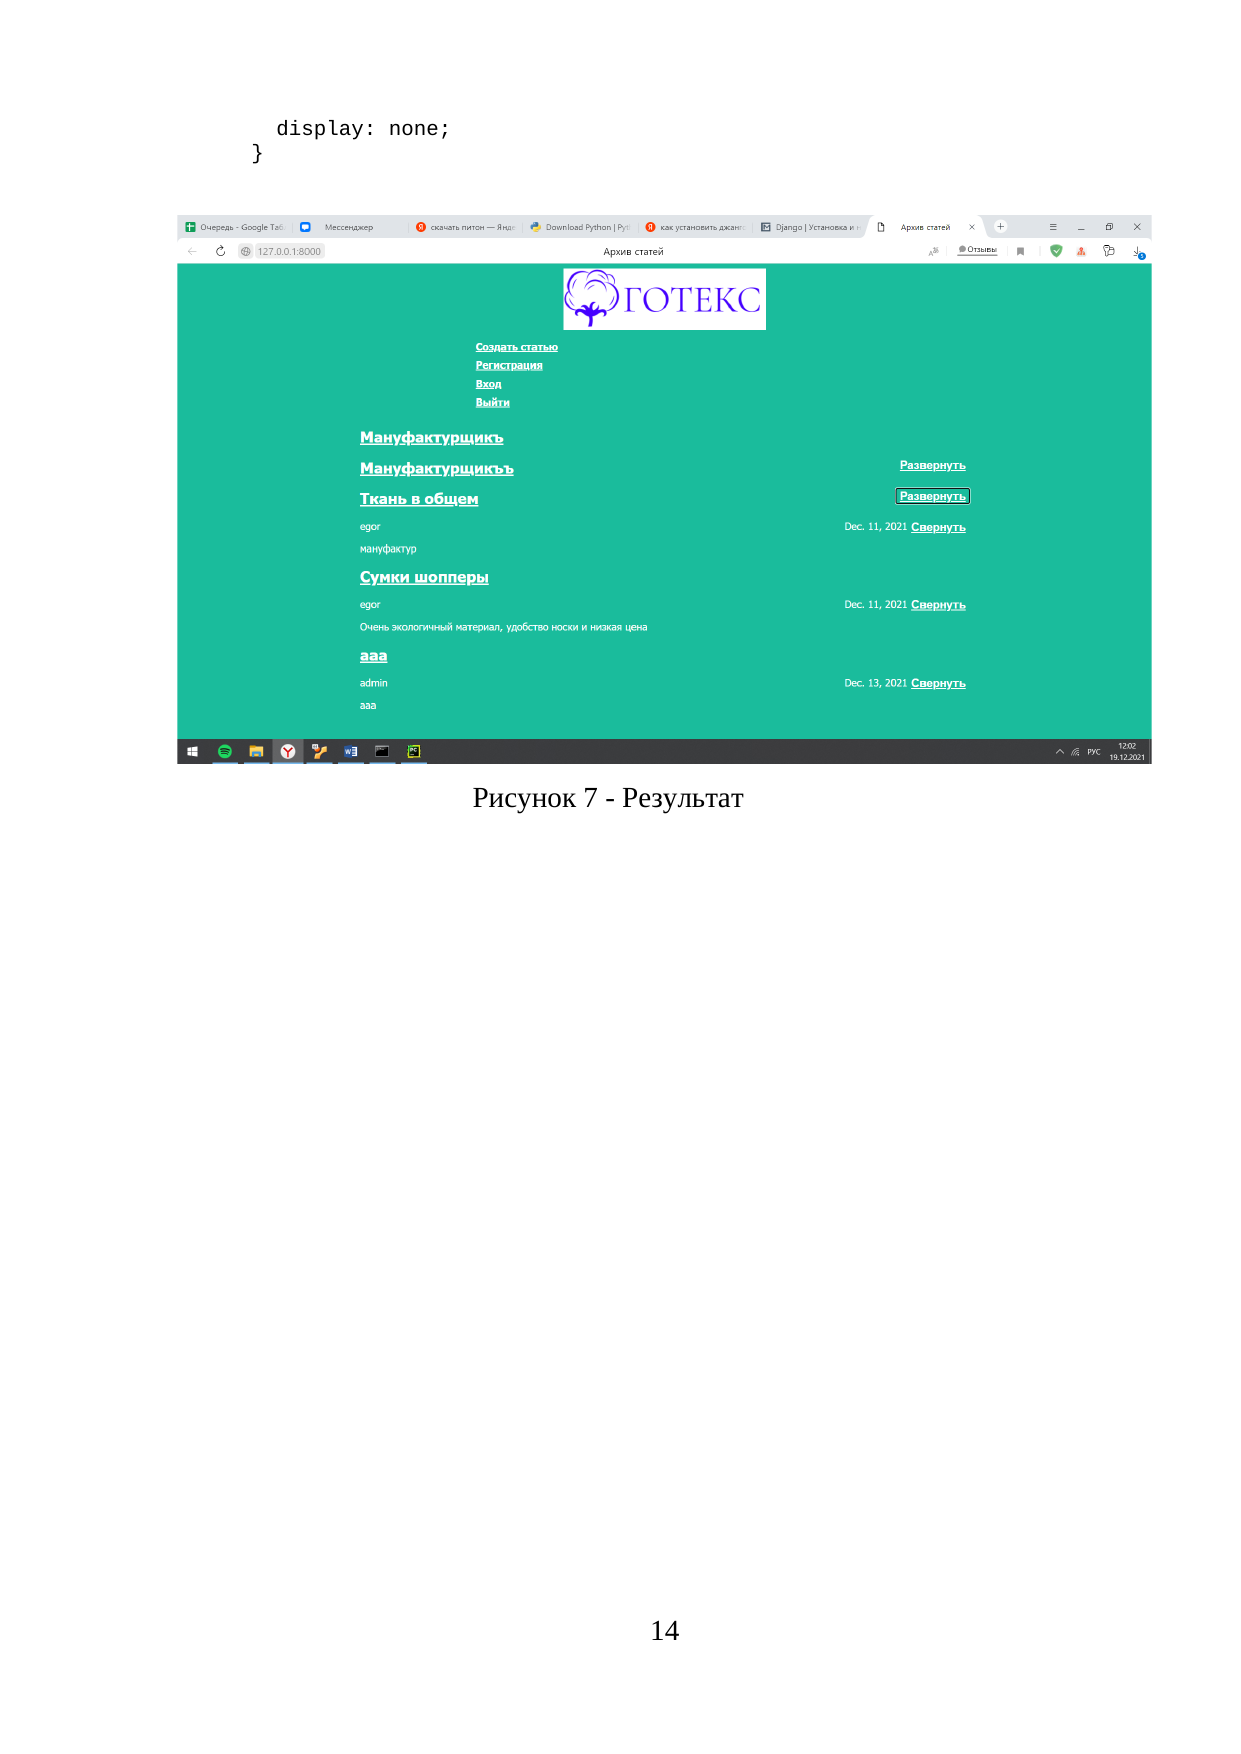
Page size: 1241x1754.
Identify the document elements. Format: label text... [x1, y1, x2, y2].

picture [177, 215, 1152, 764]
text Рисунок 7 - Результат [398, 781, 1152, 814]
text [251, 118, 1152, 165]
